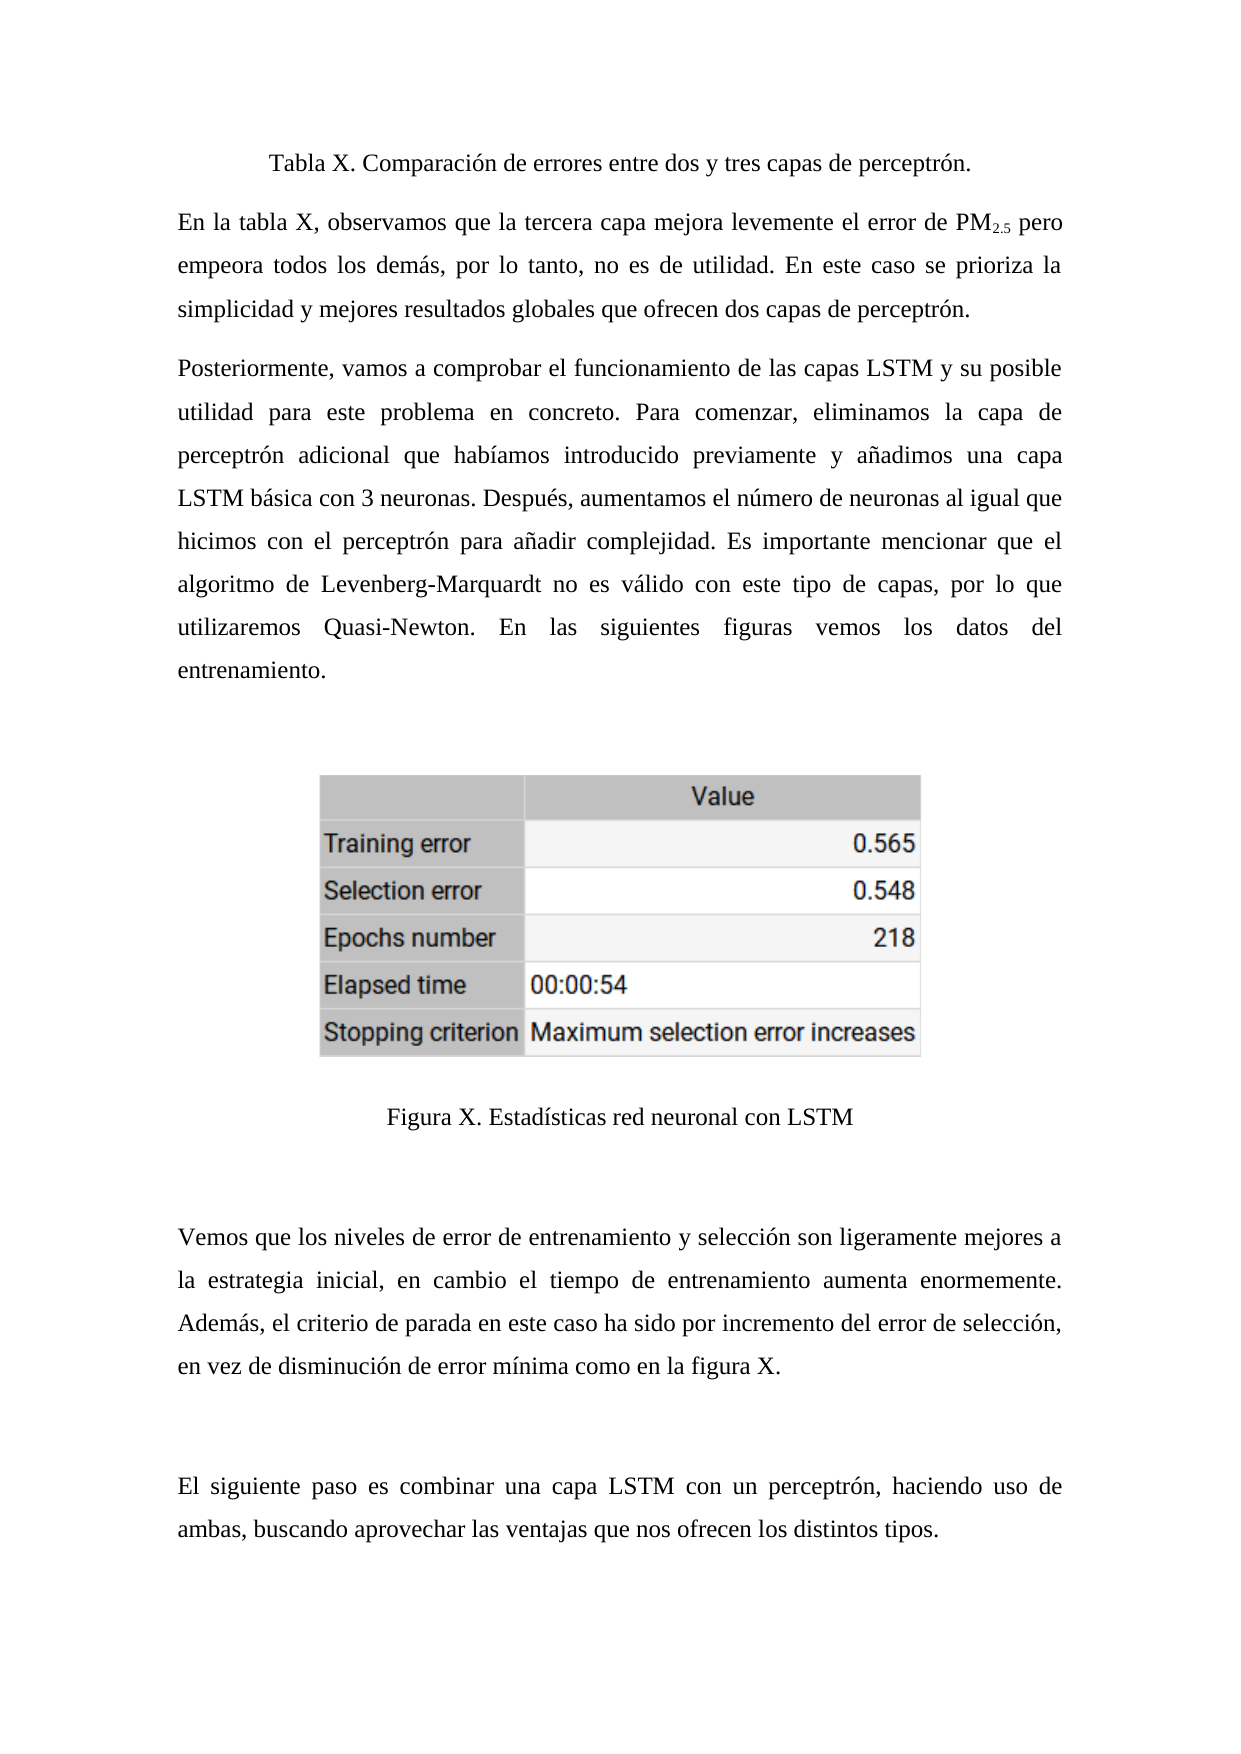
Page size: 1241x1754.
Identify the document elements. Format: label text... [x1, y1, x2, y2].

text Vemos que los niveles de error de entrenamiento y selección son ligeramente mejores a la estrategia inicial, en cambio el tiempo de entrenamiento aumenta enormemente. Además, el criterio de parada en este caso ha sido por incremento del error de selección, en vez de disminución de error mínima como en la figura X. [177, 1222, 1063, 1380]
picture [319, 775, 922, 1057]
text El siguiente paso es combinar una capa LSTM con un perceptrón, haciendo uso de ambas, buscando aprovechar las ventajas que nos ofrecen los distintos tipos. [177, 1471, 1063, 1543]
text Posteriormente, vamos a comprobar el funcionamiento de las capas LSTM y su posible utilidad para este problema en concreto. Para comenzar, eliminamos la capa de perceptrón adicional que habíamos introducido previamente y añadimos una capa LSTM básica con 3 neuronas. Después, aumentamos el número de neuronas al igual que hicimos con el perceptrón para añadir complejidad. Es importante mencionar que el algoritmo de Levenberg-Marquardt no es válido con este tipo de capas, por lo que utilizaremos Quasi-Newton. En las siguientes figuras vemos los datos del entrenamiento. [177, 353, 1063, 684]
text En la tabla X, observamos que la tercera capa mejora levemente el error de PM2.5 pero empeora todos los demás, por lo tanto, no es de utilidad. En este caso se prioriza la simplicidad y mejores resultados globales que ofrecen dos capas de perceptrón. [177, 207, 1063, 322]
text Tabla X. Comparación de errores entre dos y tres capas de perceptrón. [177, 148, 1063, 176]
